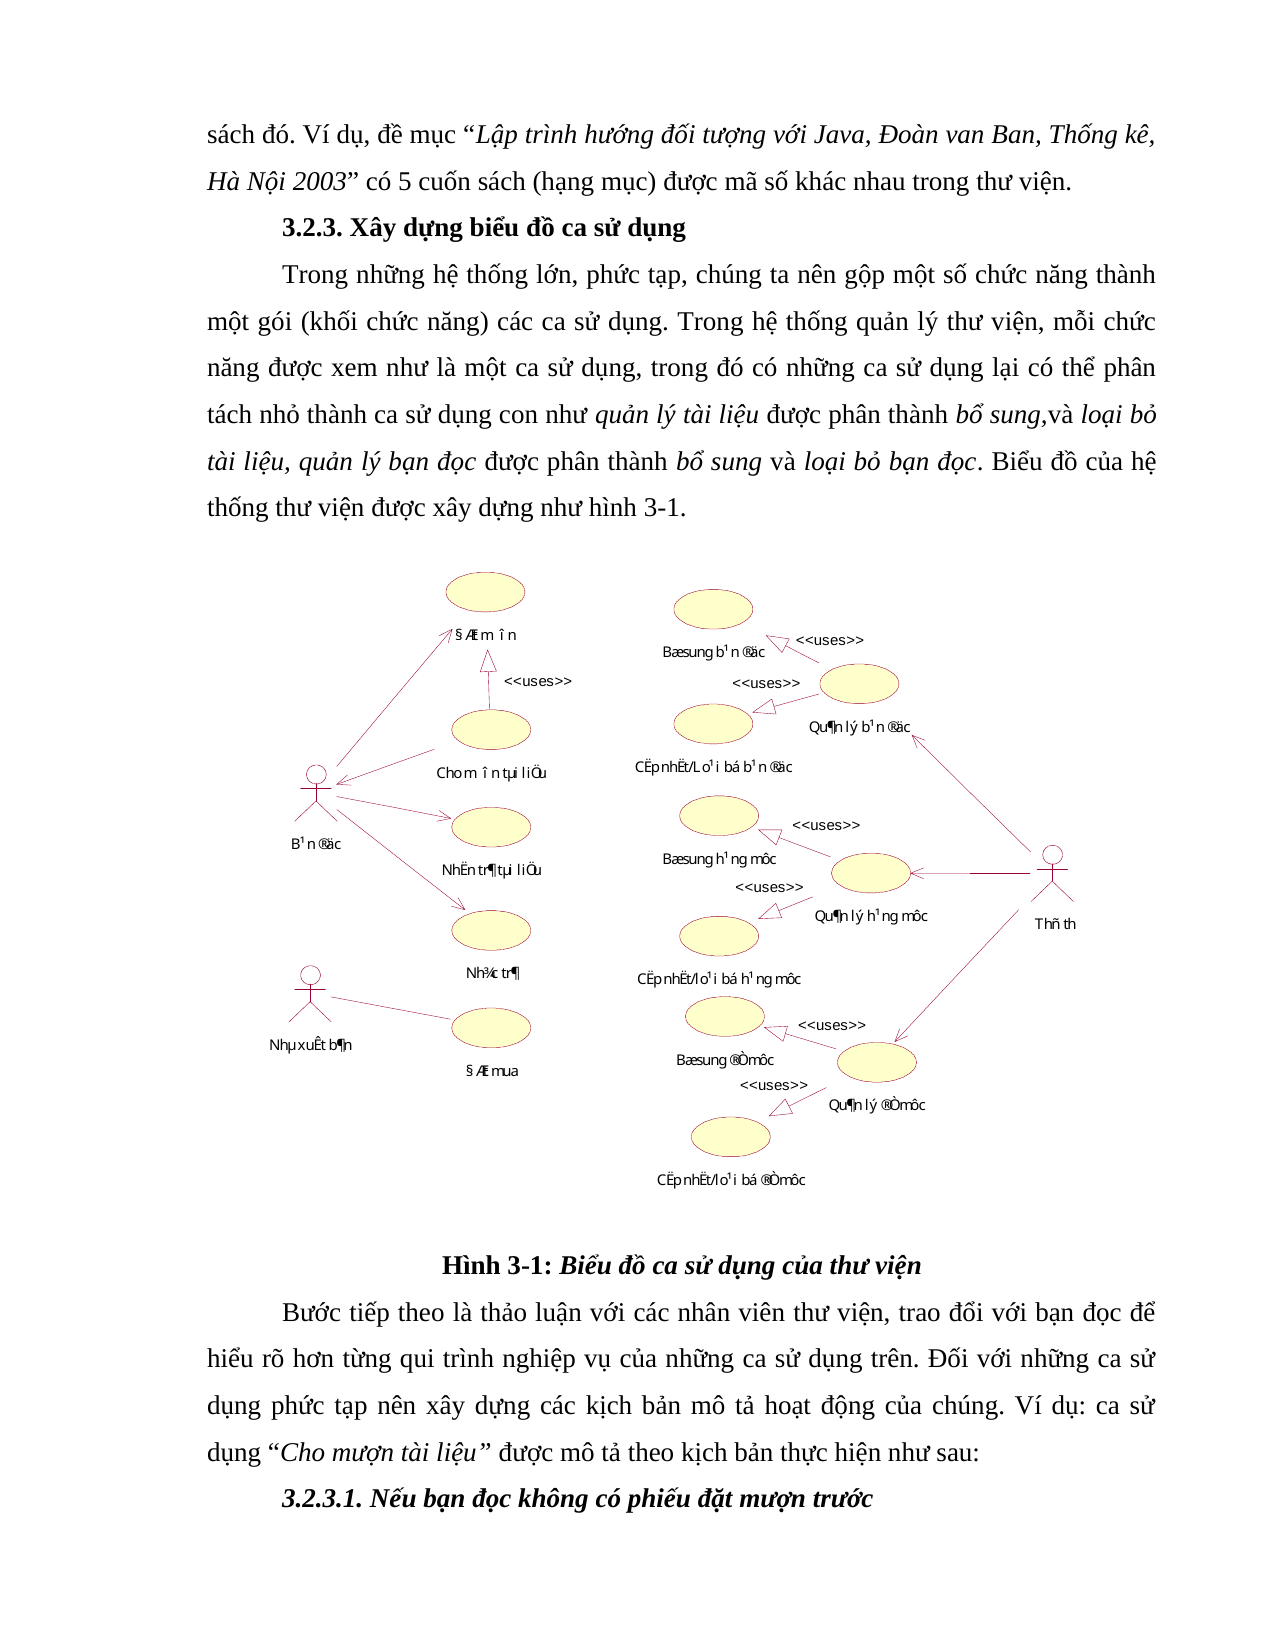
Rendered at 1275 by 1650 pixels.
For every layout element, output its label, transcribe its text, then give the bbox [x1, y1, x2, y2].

text Bước tiếp theo là thảo luận với các nhân viên thư viện, trao đổi với bạn đọc để hiểu rõ hơn từng qui trình nghiệp vụ của những ca sử dụng trên. Đối với những ca sử dụng phức tạp nên xây dựng các kịch bản mô tả hoạt động của chúng. Ví dụ: ca sử dụng “Cho mượn tài liệu” được mô tả theo kịch bản thực hiện như sau: [207, 1296, 1157, 1467]
text 3.2.3. Xây dựng biểu đồ ca sử dụng [207, 211, 1157, 243]
text 3.2.3.1. Nếu bạn đọc không có phiếu đặt mượn trước [207, 1482, 1157, 1513]
text Hình 3-1: Biểu đồ ca sử dụng của thư viện [207, 1249, 1157, 1280]
text Trong những hệ thống lớn, phức tạp, chúng ta nên gộp một số chức năng thành một gói (khối chức năng) các ca sử dụng. Trong hệ thống quản lý thư viện, mỗi chức năng được xem như là một ca sử dụng, trong đó có những ca sử dụng lại có thể phân tách nhỏ thành ca sử dụng con như quản lý tài liệu được phân thành bổ sung,và loại bỏ tài liệu, quản lý bạn đọc được phân thành bổ sung và loại bỏ bạn đọc. Biểu đồ của hệ thống thư viện được xây dựng như hình 3-1. [207, 258, 1157, 523]
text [207, 118, 1157, 196]
